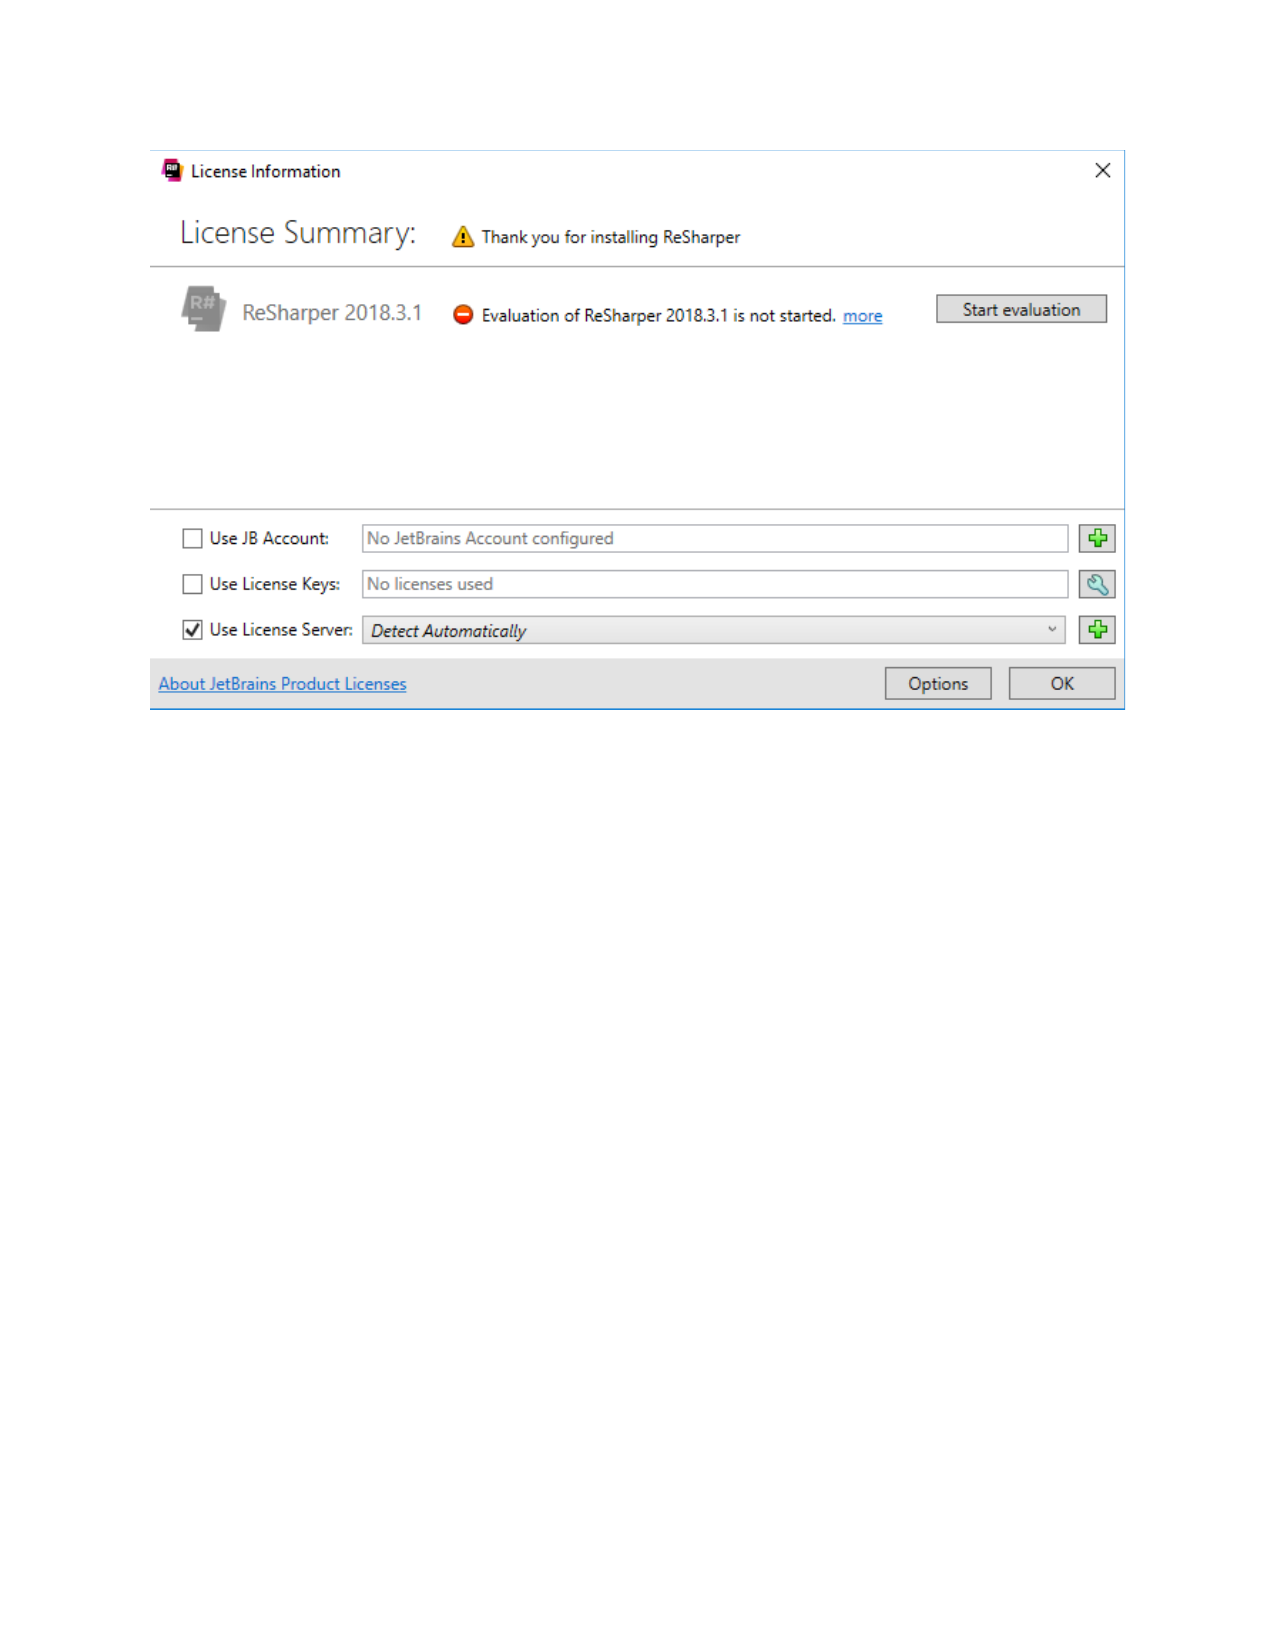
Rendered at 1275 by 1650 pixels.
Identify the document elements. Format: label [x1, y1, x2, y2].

picture [150, 150, 1125, 710]
